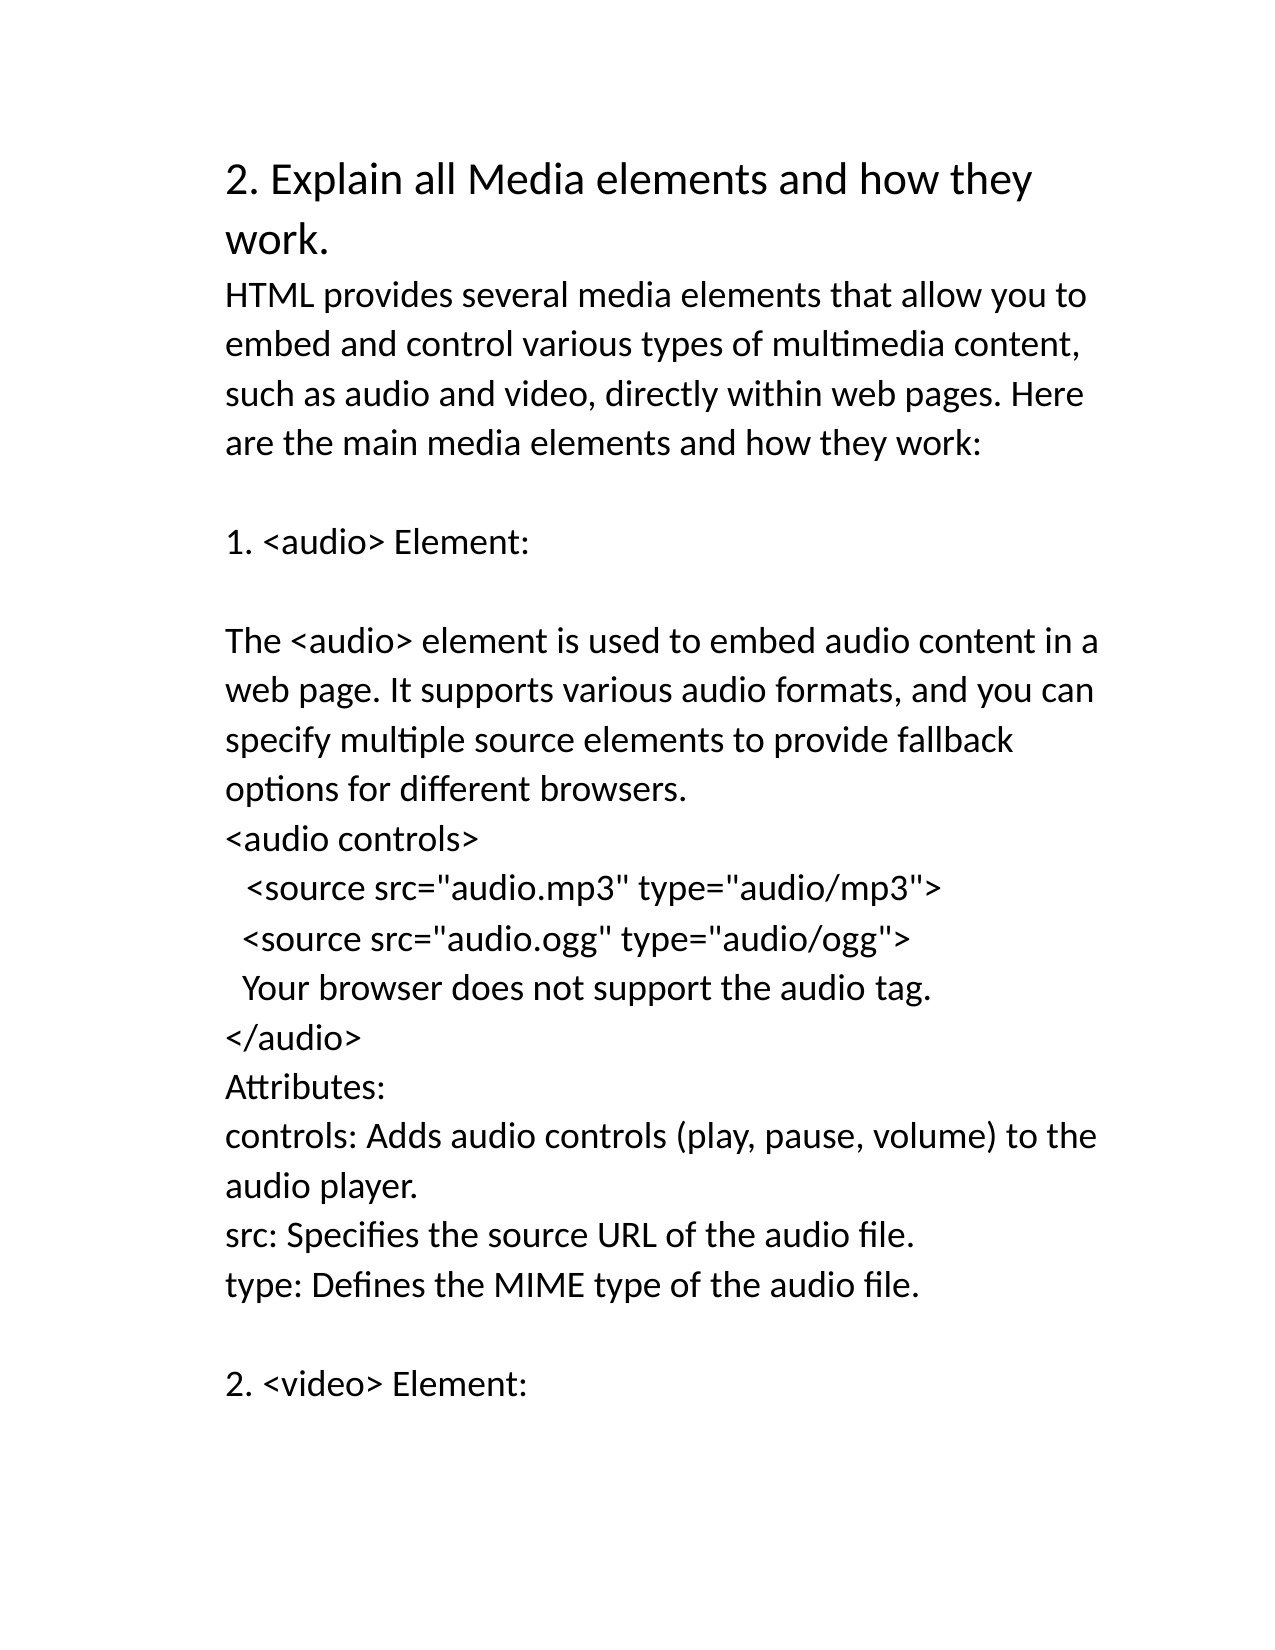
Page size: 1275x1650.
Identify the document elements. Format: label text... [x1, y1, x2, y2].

list <video> Element: [225, 1360, 1125, 1406]
list The <audio> element is used to embed audio content in a web page. It supports various audio formats, and you can specify multiple source elements to provide fallback options for different browsers. [225, 617, 1125, 811]
list </audio> [225, 1013, 1125, 1059]
list <audio controls> [225, 815, 1125, 861]
list <audio> Element: [225, 518, 1125, 564]
list Attributes: [225, 1063, 1125, 1109]
list HTML provides several media elements that allow you to embed and control various types of multimedia content, such as audio and video, directly within web pages. Here are the main media elements and how they work: [225, 271, 1125, 465]
list <source src="audio.mp3" type="audio/mp3"> [225, 864, 1125, 910]
list src: Specifies the source URL of the audio file. [225, 1211, 1125, 1257]
list controls: Adds audio controls (play, pause, volume) to the audio player. [225, 1112, 1125, 1208]
list type: Defines the MIME type of the audio file. [225, 1261, 1125, 1307]
list 2. Explain all Media elements and how they work. [225, 150, 1125, 266]
list <source src="audio.ogg" type="audio/ogg"> [225, 914, 1125, 960]
list Your browser does not support the audio tag. [225, 964, 1125, 1010]
